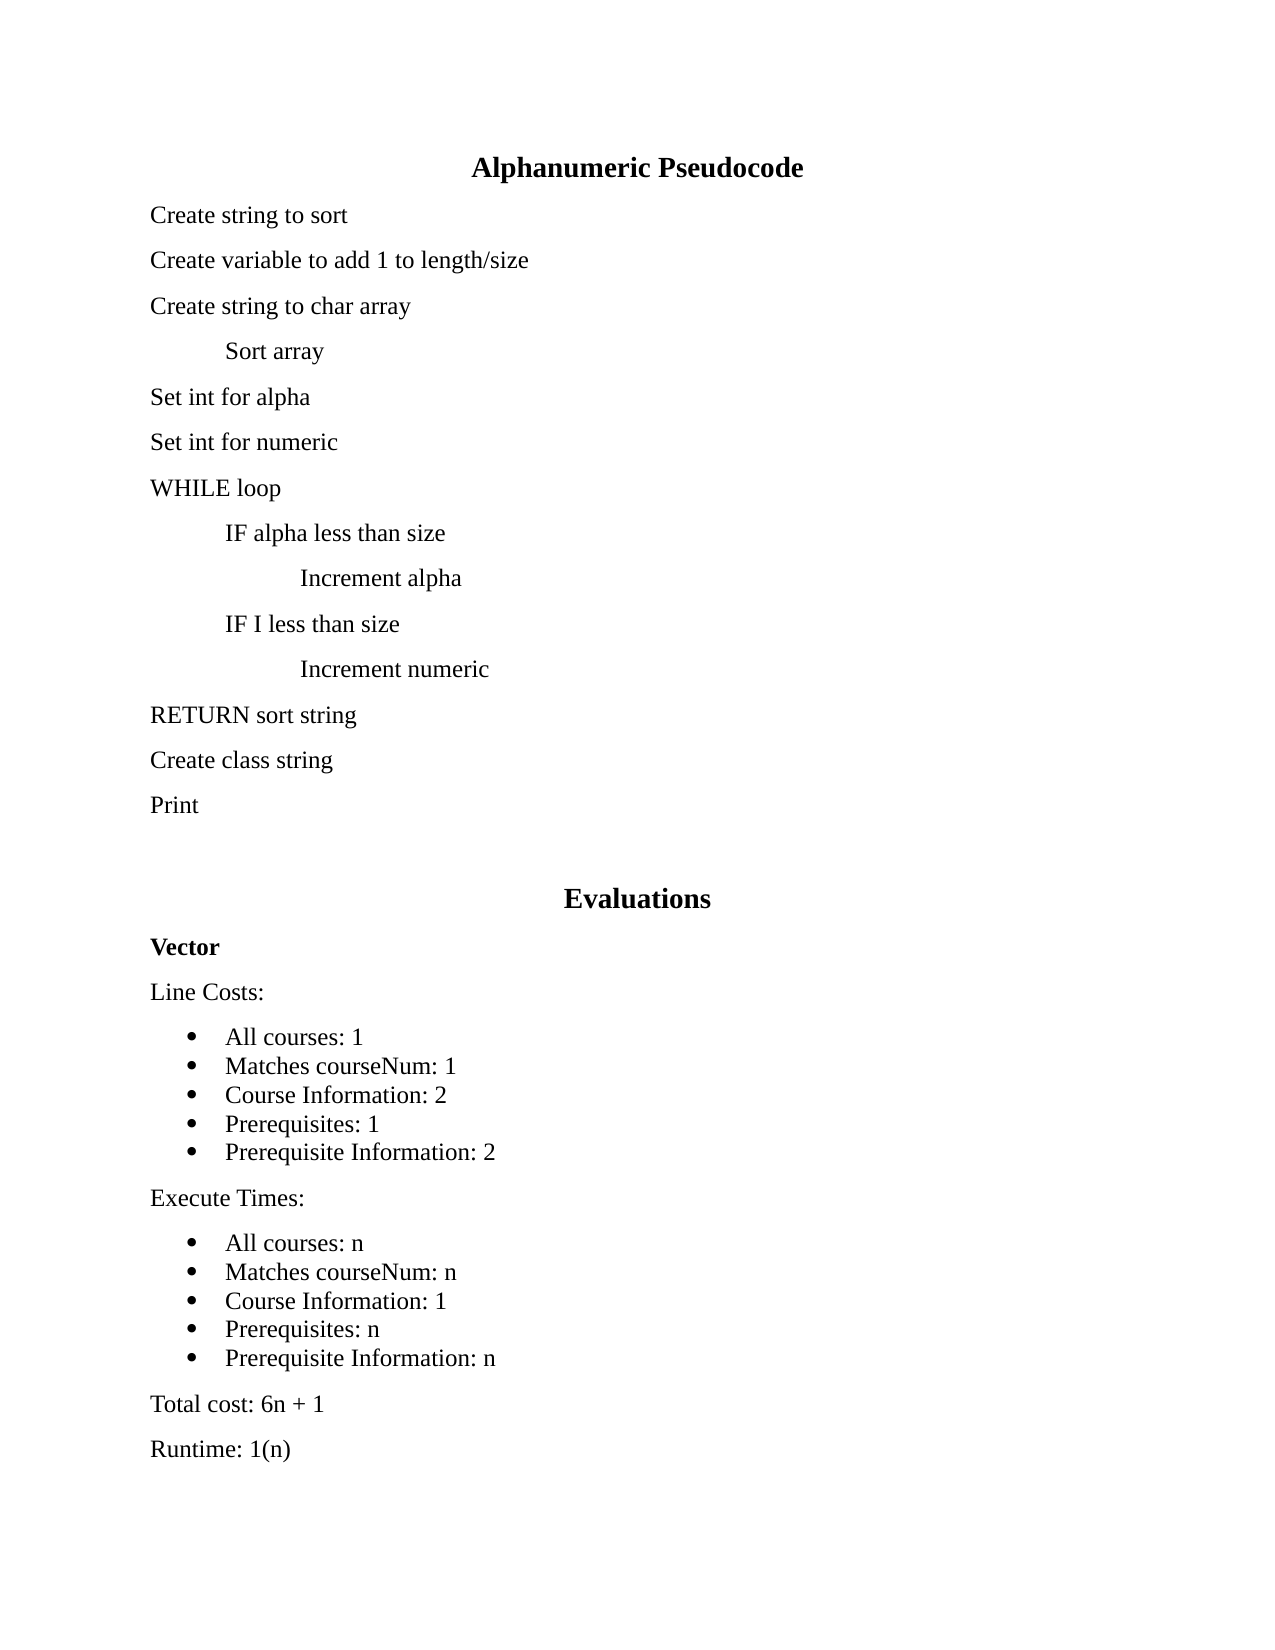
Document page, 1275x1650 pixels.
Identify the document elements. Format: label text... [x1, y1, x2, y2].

text Total cost: 6n + 1 [150, 1389, 1125, 1417]
text Create string to char array [150, 291, 1125, 320]
text RETURN sort string [150, 700, 1125, 728]
text WHILE loop [150, 473, 1125, 501]
list All courses: 1 [187, 1022, 1125, 1051]
text Evaluations [150, 881, 1125, 915]
text Vector [150, 932, 1125, 960]
text Alphanumeric Pseudocode [150, 150, 1125, 183]
text Print [150, 791, 1125, 819]
text Runtime: 1(n) [150, 1434, 1125, 1463]
list Matches courseNum: n [187, 1257, 1125, 1286]
list Prerequisites: n [187, 1314, 1125, 1343]
list Course Information: 2 [187, 1080, 1125, 1109]
list Course Information: 1 [187, 1286, 1125, 1314]
list Prerequisites: 1 [187, 1109, 1125, 1137]
text Line Costs: [150, 977, 1125, 1006]
text IF I less than size [150, 609, 1125, 638]
text Increment alpha [150, 563, 1125, 592]
list All courses: n [187, 1228, 1125, 1257]
text IF alpha less than size [150, 518, 1125, 547]
list Matches courseNum: 1 [187, 1051, 1125, 1080]
text Create variable to add 1 to length/size [150, 246, 1125, 274]
text Set int for alpha [150, 382, 1125, 411]
text Set int for numeric [150, 427, 1125, 456]
text Execute Times: [150, 1183, 1125, 1212]
list Prerequisite Information: 2 [187, 1137, 1125, 1166]
text Sort array [150, 336, 1125, 365]
text Create string to sort [150, 200, 1125, 229]
list Prerequisite Information: n [187, 1343, 1125, 1372]
text Create class string [150, 745, 1125, 774]
text Increment numeric [150, 654, 1125, 683]
